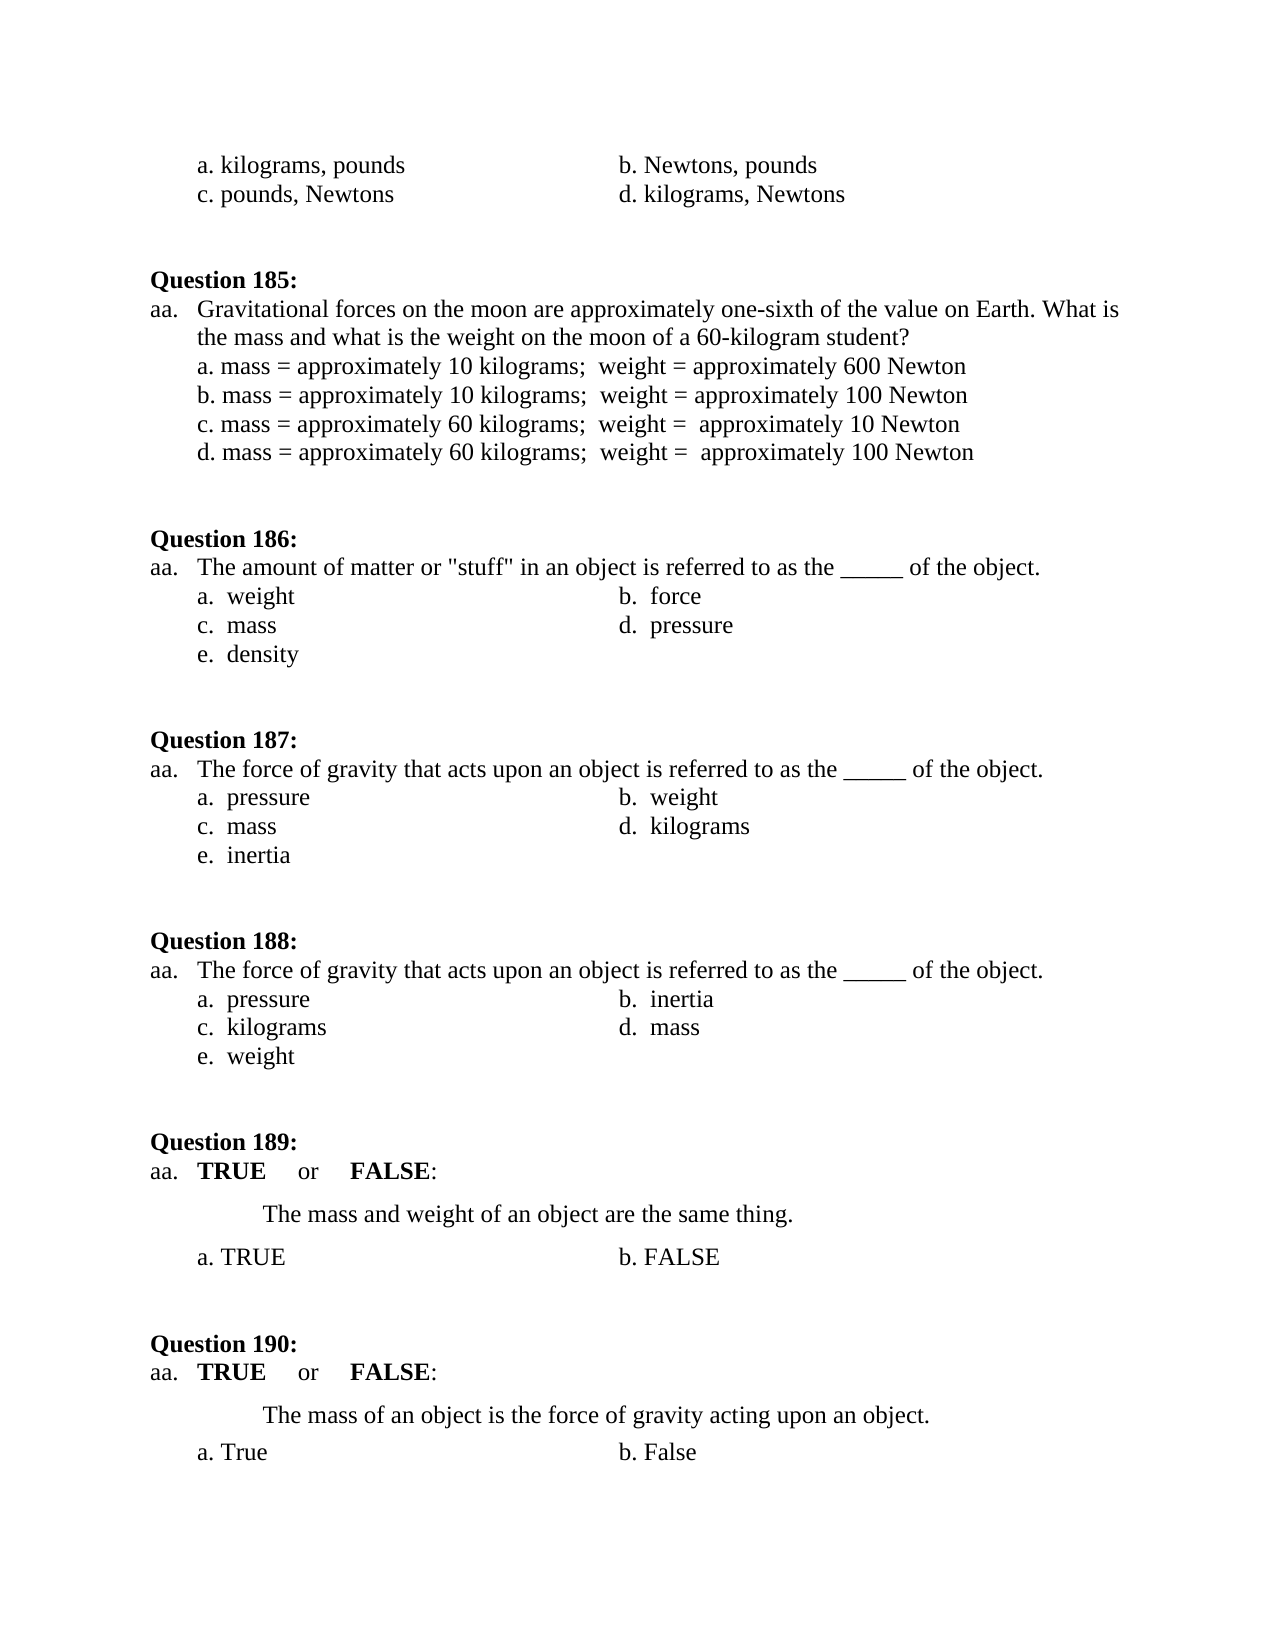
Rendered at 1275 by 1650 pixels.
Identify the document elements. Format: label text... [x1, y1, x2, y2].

text Question 185: [150, 265, 1125, 294]
text Question 187: [150, 725, 1125, 754]
text Question 189: [150, 1127, 1125, 1156]
text aa. The force of gravity that acts upon an object is referred to as the _____ of the object. [150, 955, 1125, 984]
text a. kilograms, pounds b. Newtons, pounds [150, 150, 1125, 179]
text c. mass d. pressure [150, 610, 1125, 639]
text e. density [150, 639, 1125, 667]
text The mass of an object is the force of gravity acting upon an object. [262, 1401, 1050, 1429]
text aa. The force of gravity that acts upon an object is referred to as the _____ of the object. [150, 754, 1200, 782]
text aa. TRUE or FALSE: [150, 1156, 1125, 1185]
text Question 190: [150, 1329, 1125, 1357]
text a. weight b. force [150, 581, 1125, 610]
text Question 188: [150, 926, 1125, 955]
text aa. Gravitational forces on the moon are approximately one-sixth of the value on Earth. What is the mass and what is the weight on the moon of a 60-kilogram student? [150, 294, 1125, 351]
text aa. The amount of matter or "stuff" in an object is referred to as the _____ of the object. [150, 552, 1125, 581]
text a. pressure b. weight [150, 782, 1200, 811]
text Question 186: [150, 524, 1125, 552]
text e. weight [150, 1041, 1125, 1070]
text c. pounds, Newtons d. kilograms, Newtons [150, 179, 1125, 207]
text b. mass = approximately 10 kilograms; weight = approximately 100 Newton [150, 380, 1125, 409]
text a. pressure b. inertia [150, 984, 1125, 1012]
text a. mass = approximately 10 kilograms; weight = approximately 600 Newton [150, 351, 1125, 380]
text c. mass d. kilograms [150, 811, 1200, 840]
text aa. TRUE or FALSE: [150, 1357, 1125, 1386]
text c. kilograms d. mass [150, 1012, 1125, 1041]
text The mass and weight of an object are the same thing. [262, 1199, 1050, 1228]
text a. TRUE b. FALSE [150, 1242, 1125, 1271]
text a. True b. False [150, 1437, 1125, 1465]
text c. mass = approximately 60 kilograms; weight = approximately 10 Newton [150, 409, 1125, 437]
text d. mass = approximately 60 kilograms; weight = approximately 100 Newton [150, 437, 1125, 466]
text e. inertia [150, 840, 1200, 869]
